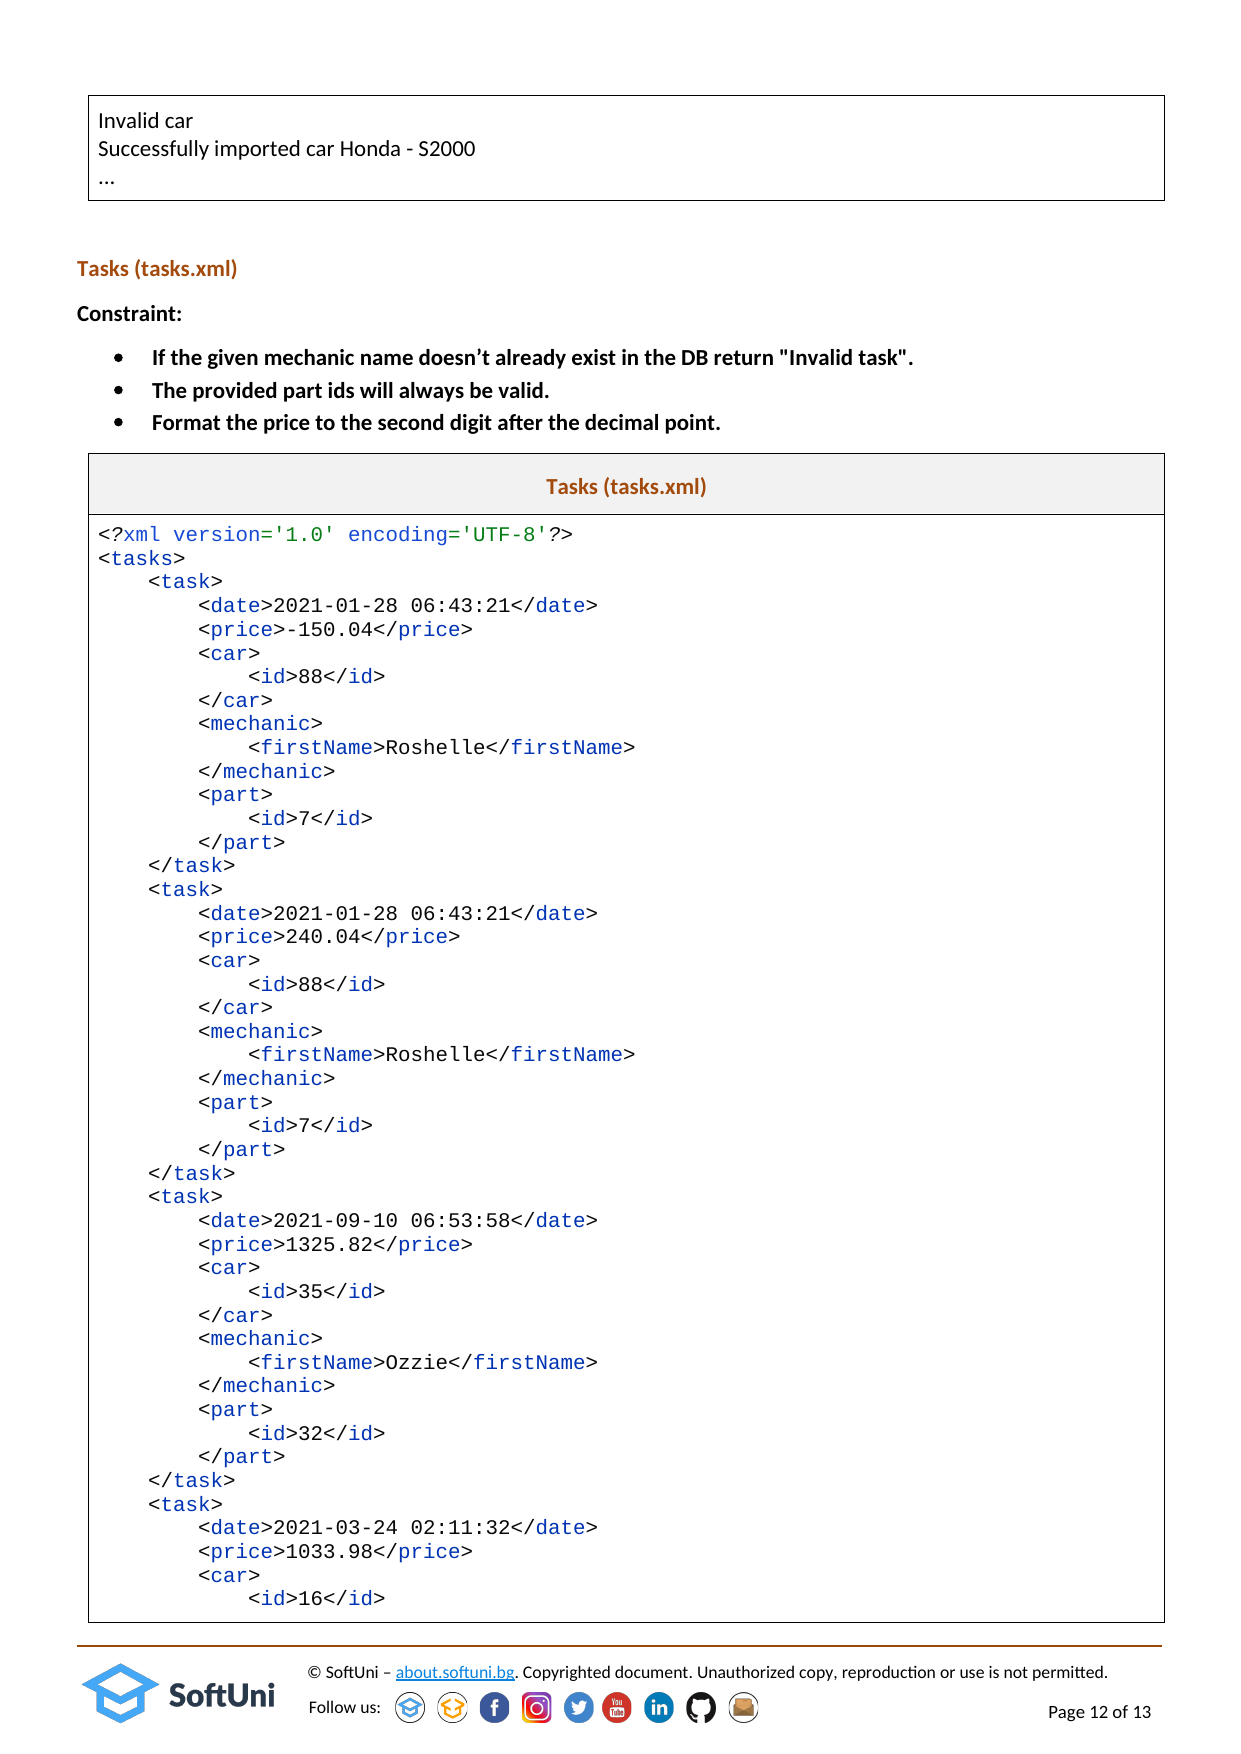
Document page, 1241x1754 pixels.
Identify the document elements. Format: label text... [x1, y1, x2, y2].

picture [564, 1692, 594, 1723]
list Format the price to the second digit after the decimal point. [114, 408, 1163, 436]
picture [602, 1692, 632, 1723]
text Tasks (tasks.xml) [77, 254, 1163, 282]
text Constraint: [77, 299, 1163, 327]
picture [644, 1714, 653, 1723]
picture [665, 1692, 674, 1701]
picture [479, 1692, 510, 1723]
picture [644, 1692, 653, 1701]
picture [665, 1714, 674, 1723]
picture [658, 1705, 667, 1714]
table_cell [89, 96, 1164, 200]
list If the given mechanic name doesn’t already exist in the DB return "Invalid task". [114, 343, 1163, 372]
list The provided part ids will always be valid. [114, 376, 1163, 404]
picture [686, 1692, 716, 1723]
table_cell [89, 515, 1164, 1622]
picture [522, 1692, 552, 1723]
picture [75, 1658, 281, 1729]
picture [728, 1692, 759, 1723]
picture [395, 1692, 425, 1723]
picture [437, 1692, 468, 1723]
table_header Tasks (tasks.xml) [89, 454, 1164, 513]
